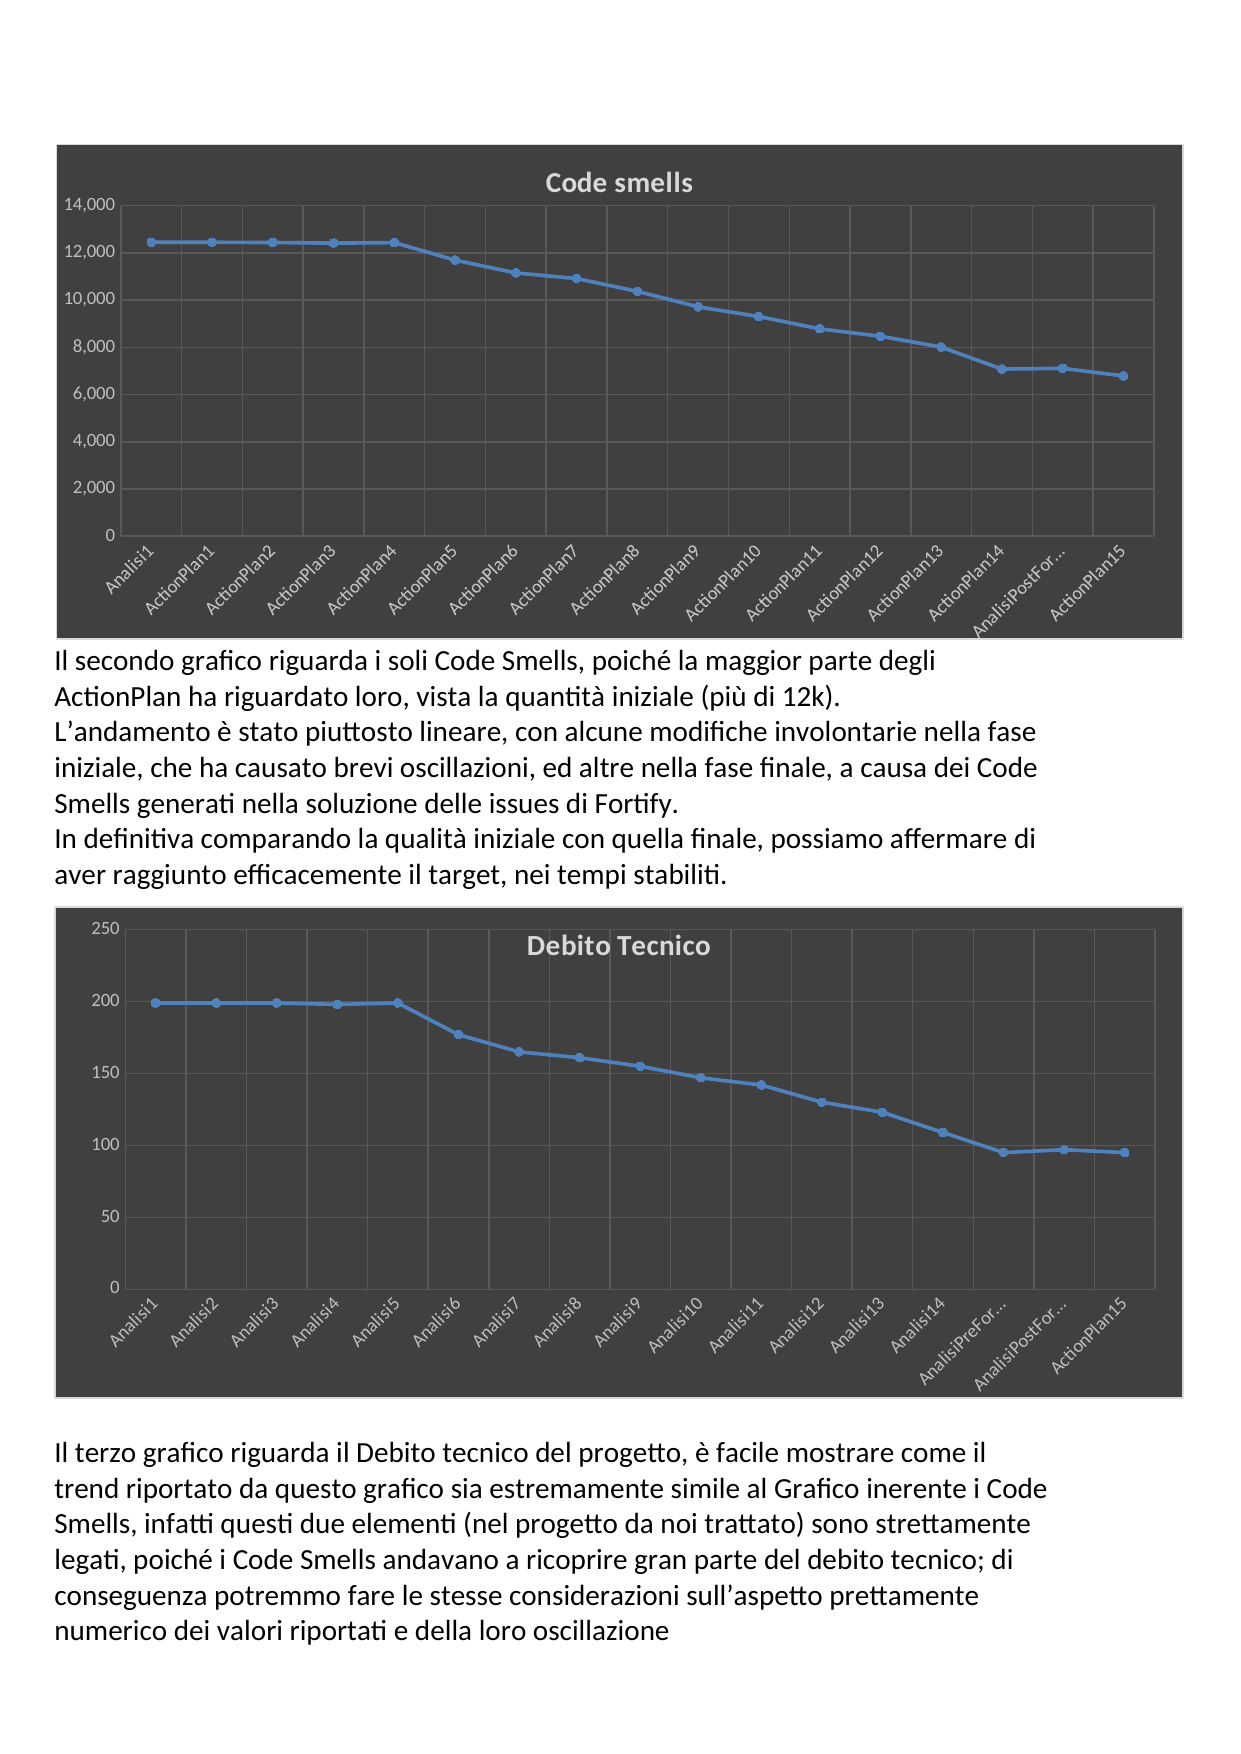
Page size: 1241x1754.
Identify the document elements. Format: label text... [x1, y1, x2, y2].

text Il terzo grafico riguarda il Debito tecnico del progetto, è facile mostrare come il trend riportato da questo grafico sia estremamente simile al Grafico inerente i Code Smells, infatti questi due elementi (nel progetto da noi trattato) sono strettamente legati, poiché i Code Smells andavano a ricoprire gran parte del debito tecnico; di conseguenza potremmo fare le stesse considerazioni sull’aspetto prettamente numerico dei valori riportati e della loro oscillazione [54, 1434, 1051, 1648]
text Il secondo grafico riguarda i soli Code Smells, poiché la maggior parte degli ActionPlan ha riguardato loro, vista la quantità iniziale (più di 12k). L’andamento è stato piuttosto lineare, con alcune modifiche involontarie nella fase iniziale, che ha causato brevi oscillazioni, ed altre nella fase finale, a causa dei Code Smells generati nella soluzione delle issues di Fortify. [54, 144, 1051, 820]
text In definitiva comparando la qualità iniziale con quella finale, possiamo affermare di aver raggiunto efficacemente il target, nei tempi stabiliti. [54, 820, 1051, 892]
